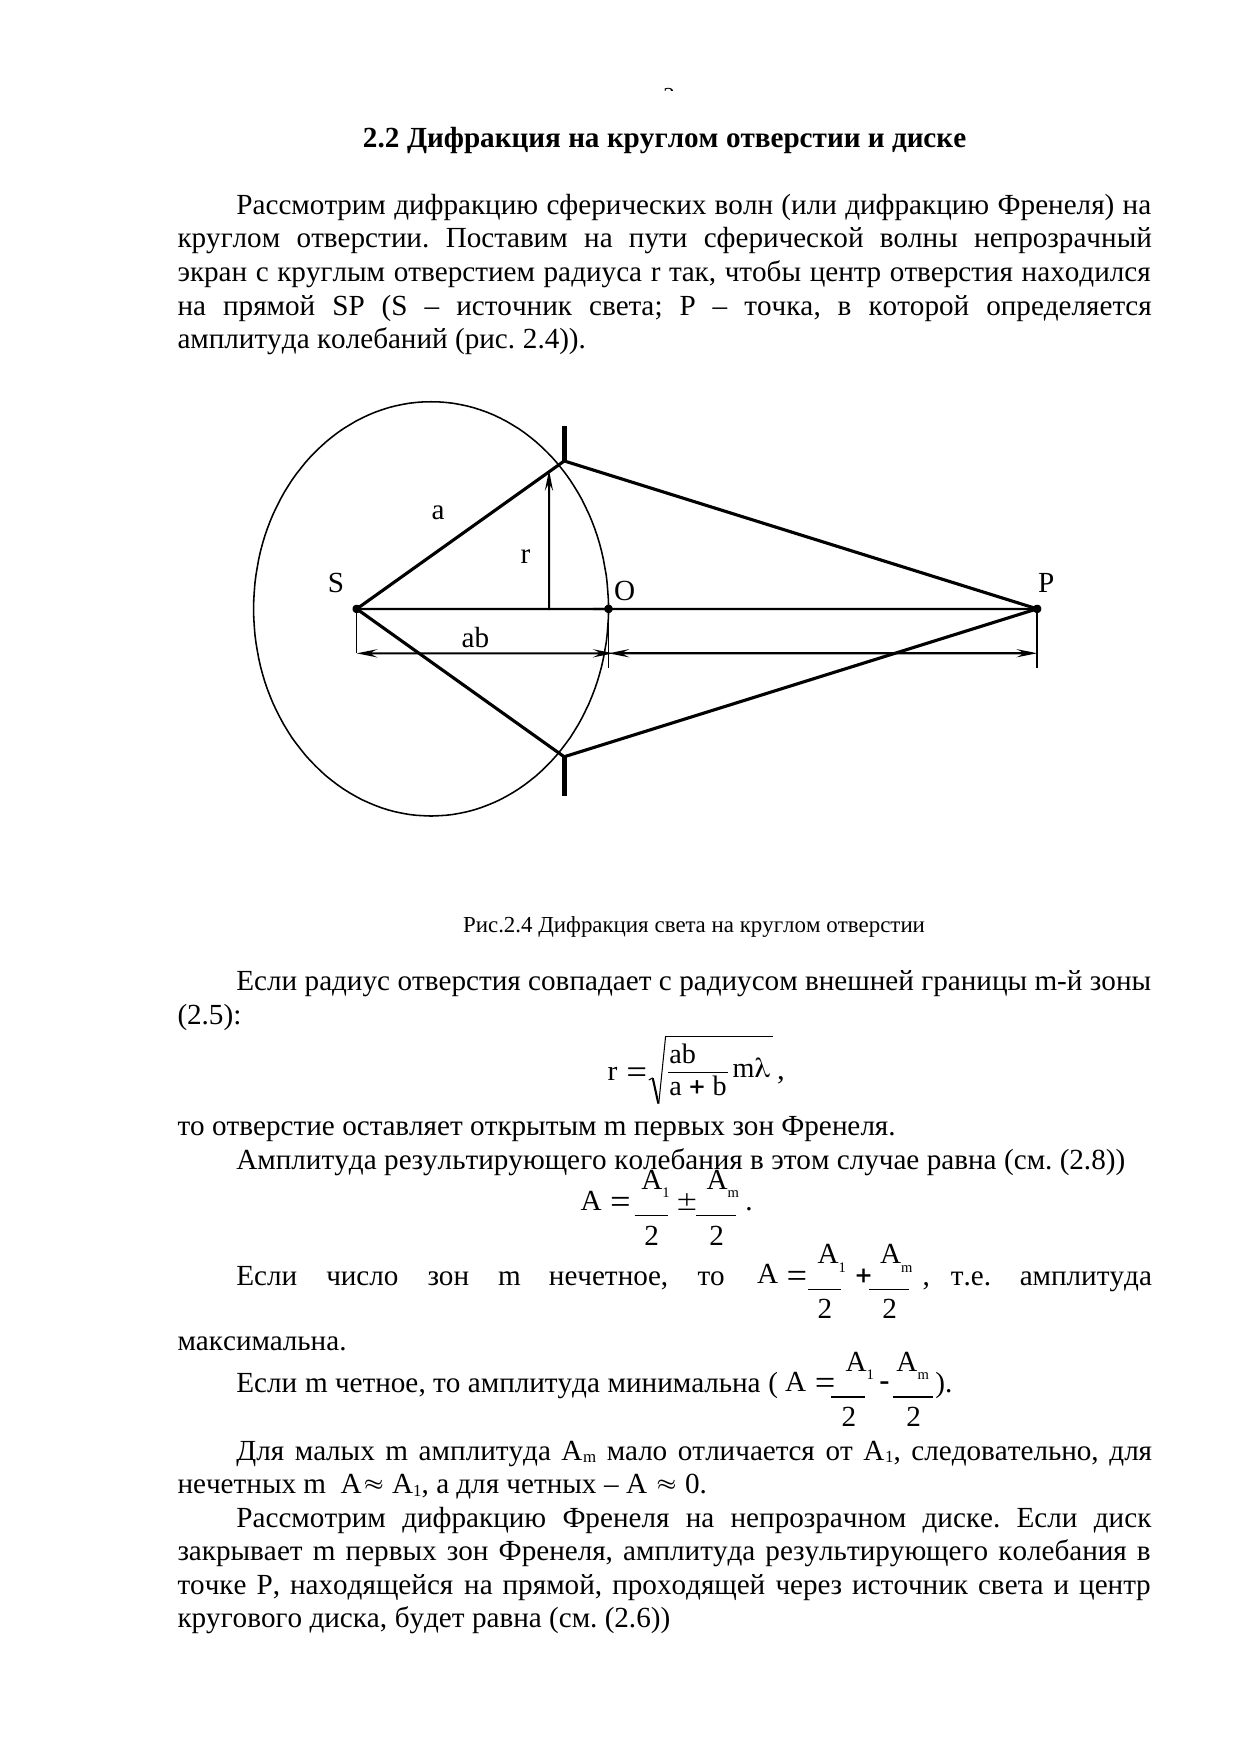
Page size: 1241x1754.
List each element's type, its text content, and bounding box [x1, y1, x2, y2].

text 2 2 [817, 1293, 1180, 1325]
text 2 2 [152, 1401, 920, 1433]
text А  А1  Аm . [169, 1177, 1164, 1219]
text Рассмотрим дифракцию сферических волн (или дифракцию Френеля) на круглом отверстии. Поставим на пути сферической волны непрозрачный экран с круглым отверстием радиуса r так, чтобы центр отверстия находился на прямой SP (S – источник света; Р – точка, в которой определяется амплитуда колебаний (рис. 2.4)). [177, 187, 1152, 355]
text r  , [212, 1052, 1180, 1087]
text Амплитуда результирующего колебания в этом случае равна (см. (2.8)) [236, 1142, 1180, 1176]
text максимальна. [177, 1325, 1180, 1357]
text то отверстие оставляет открытым m первых зон Френеля. [177, 1108, 1180, 1142]
text Рис.2.4 Дифракция света на круглом отверстии [463, 911, 1180, 937]
text Для малых m амплитуда Аm мало отличается от А1, следовательно, для нечетных m А А1, а для четных – А  0. [177, 1433, 1152, 1500]
text Если радиус отверстия совпадает с радиусом внешней границы m-й зоны (2.5): [177, 963, 1152, 1030]
text 2 2 [188, 1219, 1180, 1252]
text Рассмотрим дифракцию Френеля на непрозрачном диске. Если диск закрывает m первых зон Френеля, амплитуда результирующего колебания в точке Р, находящейся на прямой, проходящей через источник света и центр кругового диска, будет равна (см. (2.6)) [177, 1500, 1152, 1634]
subtitle Дифракция на круглом отверстии и диске [363, 120, 1180, 154]
text Если число зон m нечетное, то А  А1  Аm , т.е. амплитуда [236, 1252, 1180, 1293]
text Если m четное, то амплитуда минимальна ( А  А1  Аm ). [236, 1359, 1180, 1401]
